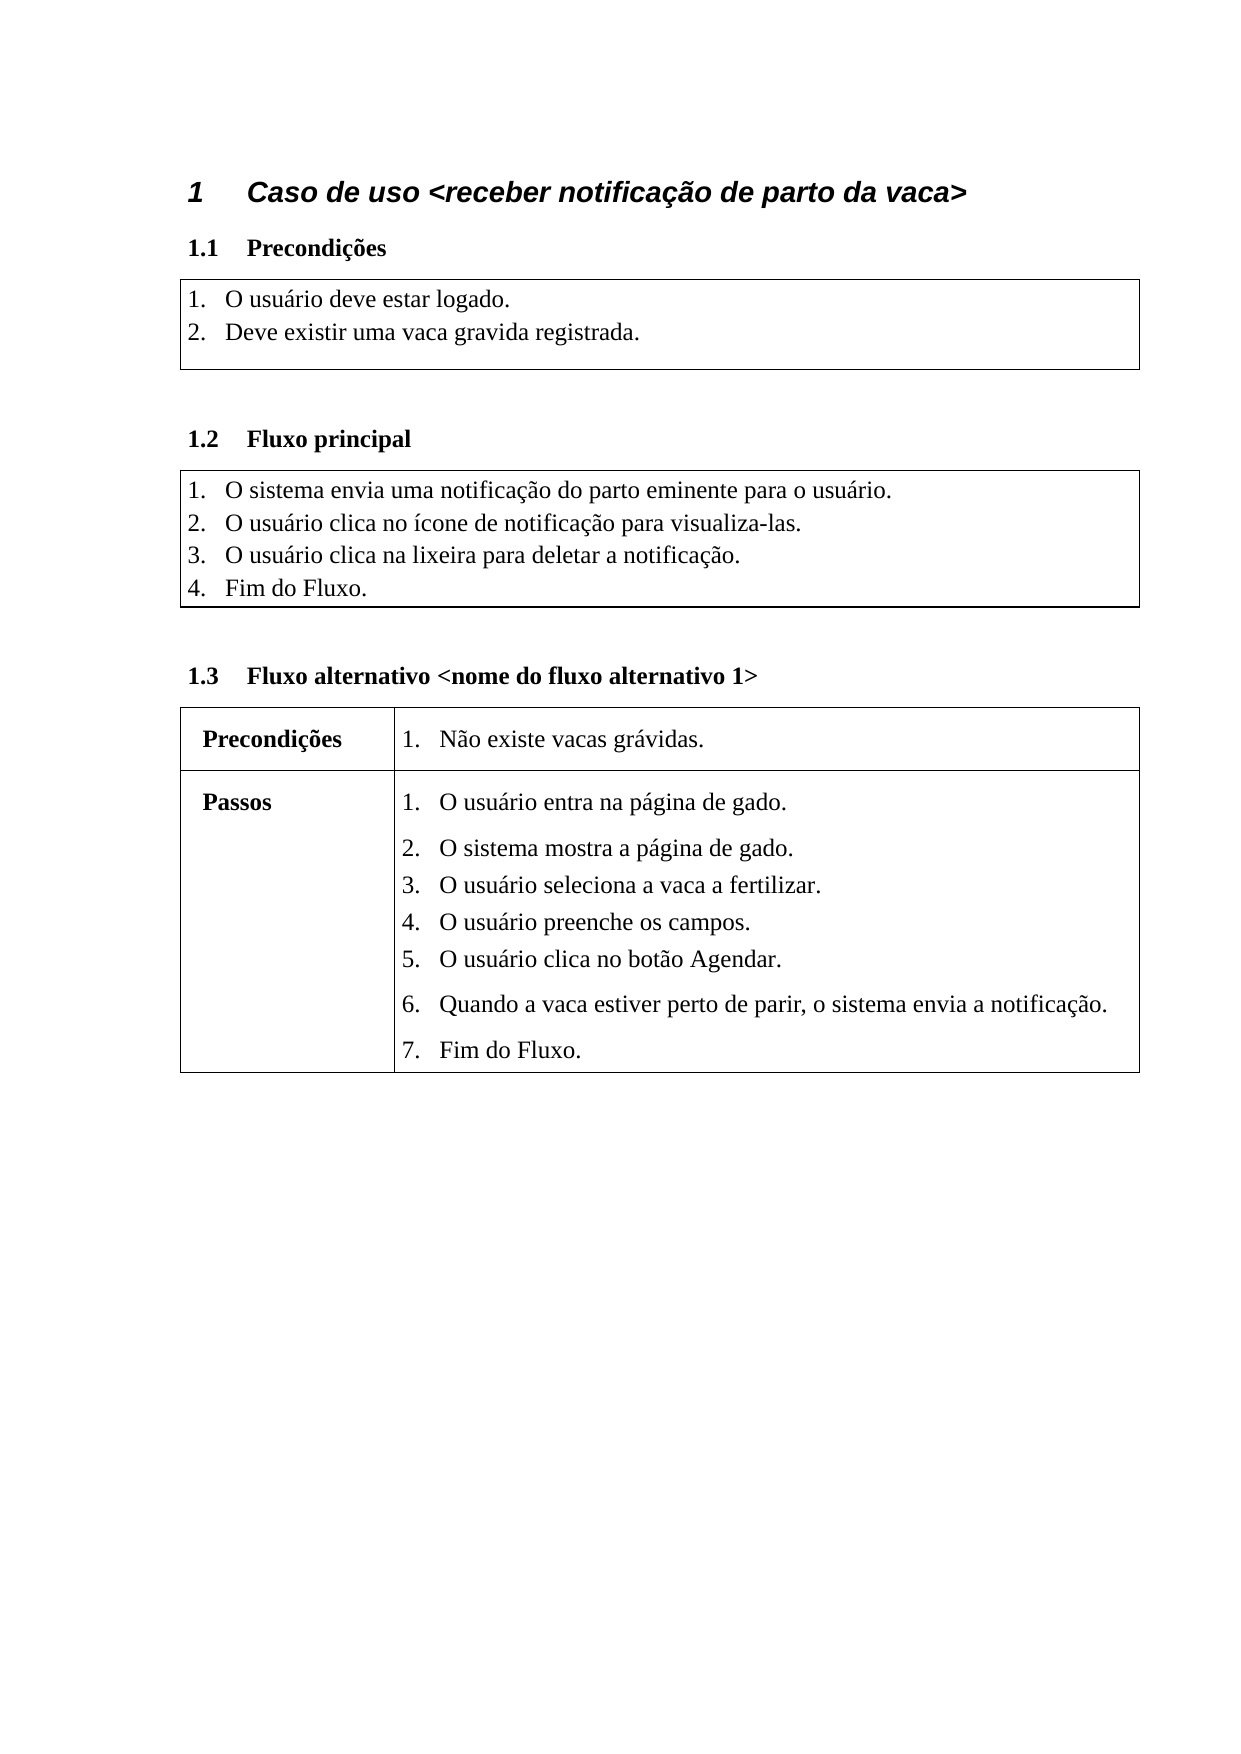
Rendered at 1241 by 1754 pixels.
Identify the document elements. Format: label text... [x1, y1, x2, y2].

subtitle Caso de uso <receber notificação de parto da vaca> [187, 175, 1053, 208]
table_header Precondições [181, 708, 394, 770]
table_header O sistema envia uma notificação do parto eminente para o usuário. O usuário clica no ícone de notificação para visualiza-las. O usuário clica na lixeira para deletar a notificação. Fim do Fluxo. [181, 471, 1139, 606]
table_cell Passos [181, 771, 394, 1072]
subtitle Precondições [187, 233, 1053, 262]
table_cell O usuário entra na página de gado. O sistema mostra a página de gado. O usuário seleciona a vaca a fertilizar. O usuário preenche os campos. O usuário clica no botão Agendar. Quando a vaca estiver perto de parir, o sistema envia a notificação. Fim do Fluxo. [395, 771, 1139, 1072]
subtitle Fluxo alternativo <nome do fluxo alternativo 1> [187, 661, 1053, 690]
table_header O usuário deve estar logado. Deve existir uma vaca gravida registrada. [181, 280, 1139, 369]
subtitle Fluxo principal [187, 424, 1053, 453]
table_header Não existe vacas grávidas. [395, 708, 1139, 770]
